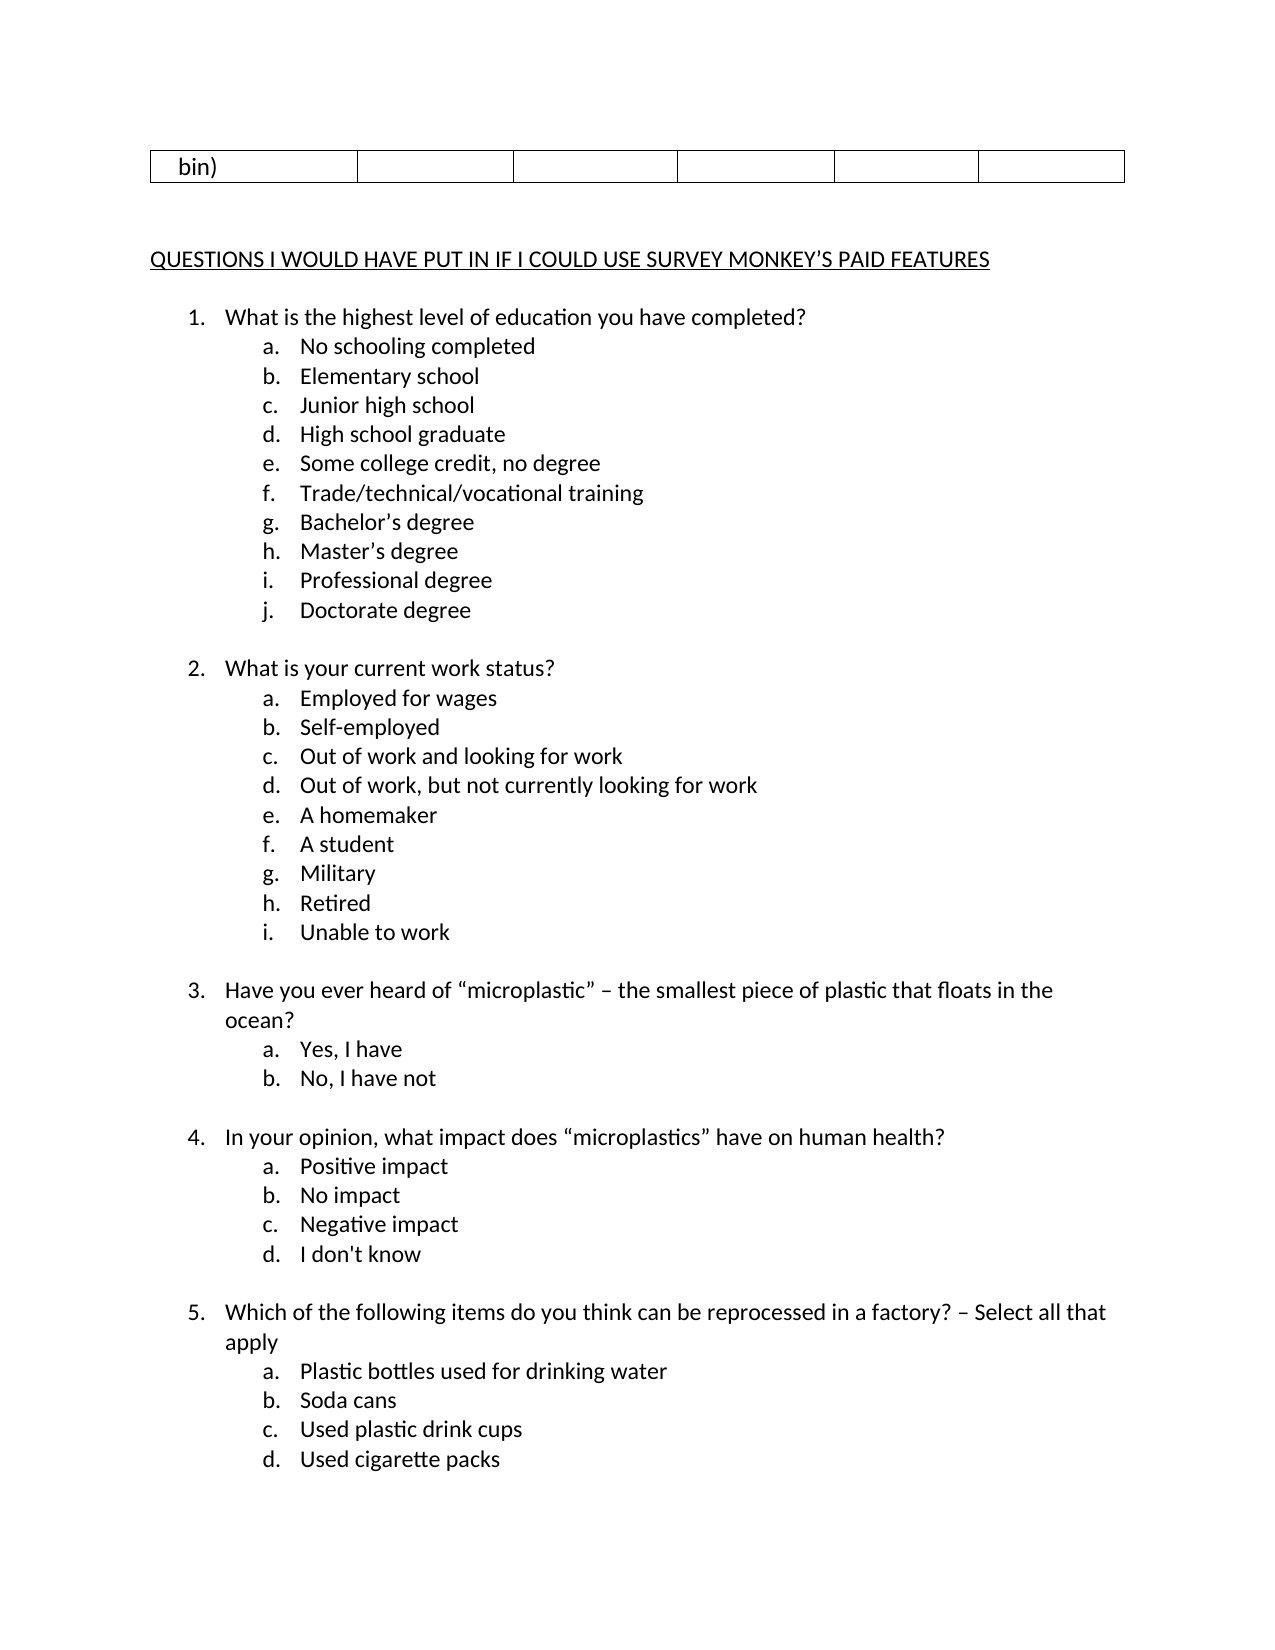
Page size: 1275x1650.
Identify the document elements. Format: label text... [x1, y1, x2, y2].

list No impact [262, 1180, 1125, 1209]
list Self-employed [262, 712, 1125, 741]
list Positive impact [262, 1151, 1125, 1180]
list Unable to work [262, 917, 1125, 946]
list Employed for wages [262, 683, 1125, 712]
list Negative impact [262, 1209, 1125, 1239]
list A student [262, 829, 1125, 858]
list Military [262, 858, 1125, 888]
list Junior high school [262, 390, 1125, 419]
list High school graduate [262, 419, 1125, 448]
list Soda cans [262, 1385, 1125, 1414]
list Trade/technical/vocational training [262, 478, 1125, 507]
list Doctorate degree [262, 595, 1125, 624]
list Master’s degree [262, 536, 1125, 566]
table_cell [979, 151, 1124, 182]
table_cell [678, 151, 834, 182]
list Retired [262, 888, 1125, 917]
list What is your current work status? [187, 653, 1125, 683]
list Bachelor’s degree [262, 507, 1125, 536]
list Yes, I have [262, 1034, 1125, 1063]
list Some college credit, no degree [262, 448, 1125, 478]
list Which of the following items do you think can be reprocessed in a factory? – Select all that apply [187, 1297, 1125, 1356]
table_cell [514, 151, 677, 182]
list Used cigarette packs [262, 1444, 1125, 1473]
list Professional degree [262, 566, 1125, 595]
list A homemaker [262, 800, 1125, 829]
table_cell [835, 151, 978, 182]
list What is the highest level of education you have completed? [187, 302, 1125, 331]
list I don't know [262, 1239, 1125, 1268]
table_cell [358, 151, 513, 182]
list Out of work and looking for work [262, 741, 1125, 771]
list Used plastic drink cups [262, 1414, 1125, 1444]
list Plastic bottles used for drinking water [262, 1356, 1125, 1385]
list Elementary school [262, 361, 1125, 390]
list No schooling completed [262, 331, 1125, 361]
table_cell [151, 151, 357, 182]
list In your opinion, what impact does “microplastics” have on human health? [187, 1122, 1125, 1151]
text QUESTIONS I WOULD HAVE PUT IN IF I COULD USE SURVEY MONKEY’S PAID FEATURES [150, 244, 1125, 273]
list Have you ever heard of “microplastic” – the smallest piece of plastic that floats in the ocean? [187, 975, 1125, 1034]
list Out of work, but not currently looking for work [262, 771, 1125, 800]
list No, I have not [262, 1063, 1125, 1092]
